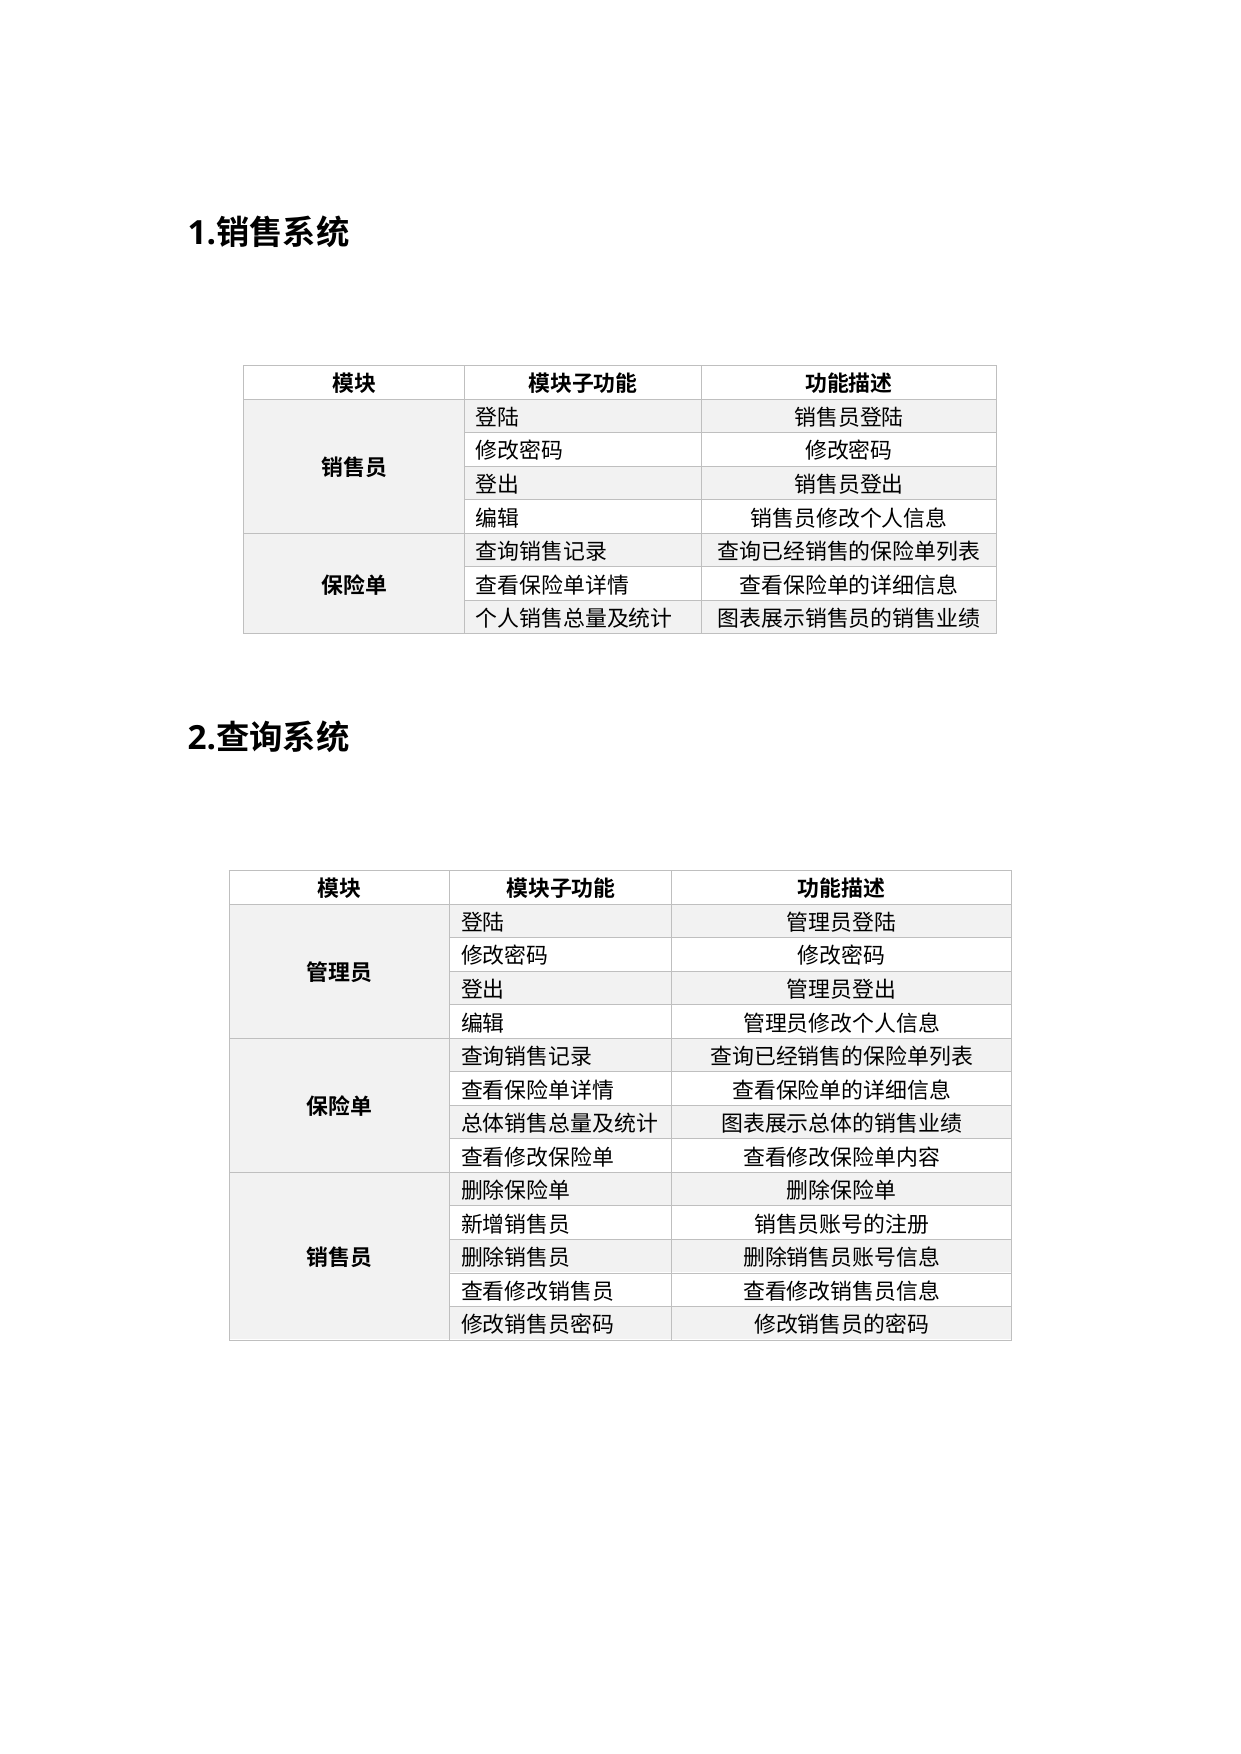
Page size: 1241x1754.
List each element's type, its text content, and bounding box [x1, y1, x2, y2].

table_cell 查看修改保险单 [450, 1139, 671, 1172]
table_cell 查看保险单详情 [465, 567, 701, 600]
table_cell 查看保险单的详细信息 [702, 567, 996, 600]
table_cell 查询销售记录 [465, 534, 701, 566]
table_cell 图表展示销售员的销售业绩 [702, 601, 996, 633]
table_cell 销售员 [244, 400, 464, 533]
subtitle 1.销售系统 [187, 197, 1053, 262]
table_header 功能描述 [702, 366, 996, 398]
table_cell 管理员登陆 [672, 905, 1011, 937]
table_cell 管理员修改个人信息 [672, 1005, 1011, 1038]
table_cell 个人销售总量及统计 [465, 601, 701, 633]
table_cell 编辑 [465, 500, 701, 533]
table_cell 管理员 [230, 905, 449, 1038]
table_cell 销售员登陆 [702, 400, 996, 432]
table_header 模块子功能 [465, 366, 701, 398]
table_header 模块 [230, 871, 449, 903]
table_cell 查看修改销售员 [450, 1274, 671, 1306]
table_cell 销售员修改个人信息 [702, 500, 996, 533]
table_cell 修改销售员的密码 [672, 1307, 1011, 1339]
table_cell 销售员 [230, 1173, 449, 1339]
table_cell 删除保险单 [672, 1173, 1011, 1205]
table_cell 查询销售记录 [450, 1039, 671, 1071]
table_cell 登陆 [465, 400, 701, 432]
table_cell 修改密码 [465, 433, 701, 466]
table_cell 销售员账号的注册 [672, 1206, 1011, 1239]
table_cell 图表展示总体的销售业绩 [672, 1106, 1011, 1138]
table_cell 保险单 [244, 534, 464, 633]
table_cell 删除销售员账号信息 [672, 1240, 1011, 1272]
table_cell 查看保险单详情 [450, 1072, 671, 1105]
table_cell 查看修改保险单内容 [672, 1139, 1011, 1172]
table_cell 管理员登出 [672, 972, 1011, 1004]
table_cell 总体销售总量及统计 [450, 1106, 671, 1138]
table_cell 查看保险单的详细信息 [672, 1072, 1011, 1105]
table_cell 修改密码 [702, 433, 996, 466]
table_header 模块子功能 [450, 871, 671, 903]
table_header 模块 [244, 366, 464, 398]
table_cell 编辑 [450, 1005, 671, 1038]
table_cell 修改密码 [672, 938, 1011, 971]
table_cell 登出 [465, 467, 701, 499]
table_header 功能描述 [672, 871, 1011, 903]
table_cell 查询已经销售的保险单列表 [672, 1039, 1011, 1071]
table_cell 删除保险单 [450, 1173, 671, 1205]
table_cell 修改销售员密码 [450, 1307, 671, 1339]
table_cell 查询已经销售的保险单列表 [702, 534, 996, 566]
table_cell 查看修改销售员信息 [672, 1274, 1011, 1306]
table_cell 登陆 [450, 905, 671, 937]
table_cell 修改密码 [450, 938, 671, 971]
subtitle 2.查询系统 [187, 702, 1053, 767]
table_cell 销售员登出 [702, 467, 996, 499]
table_cell 删除销售员 [450, 1240, 671, 1272]
table_cell 新增销售员 [450, 1206, 671, 1239]
table_cell 登出 [450, 972, 671, 1004]
table_cell 保险单 [230, 1039, 449, 1172]
